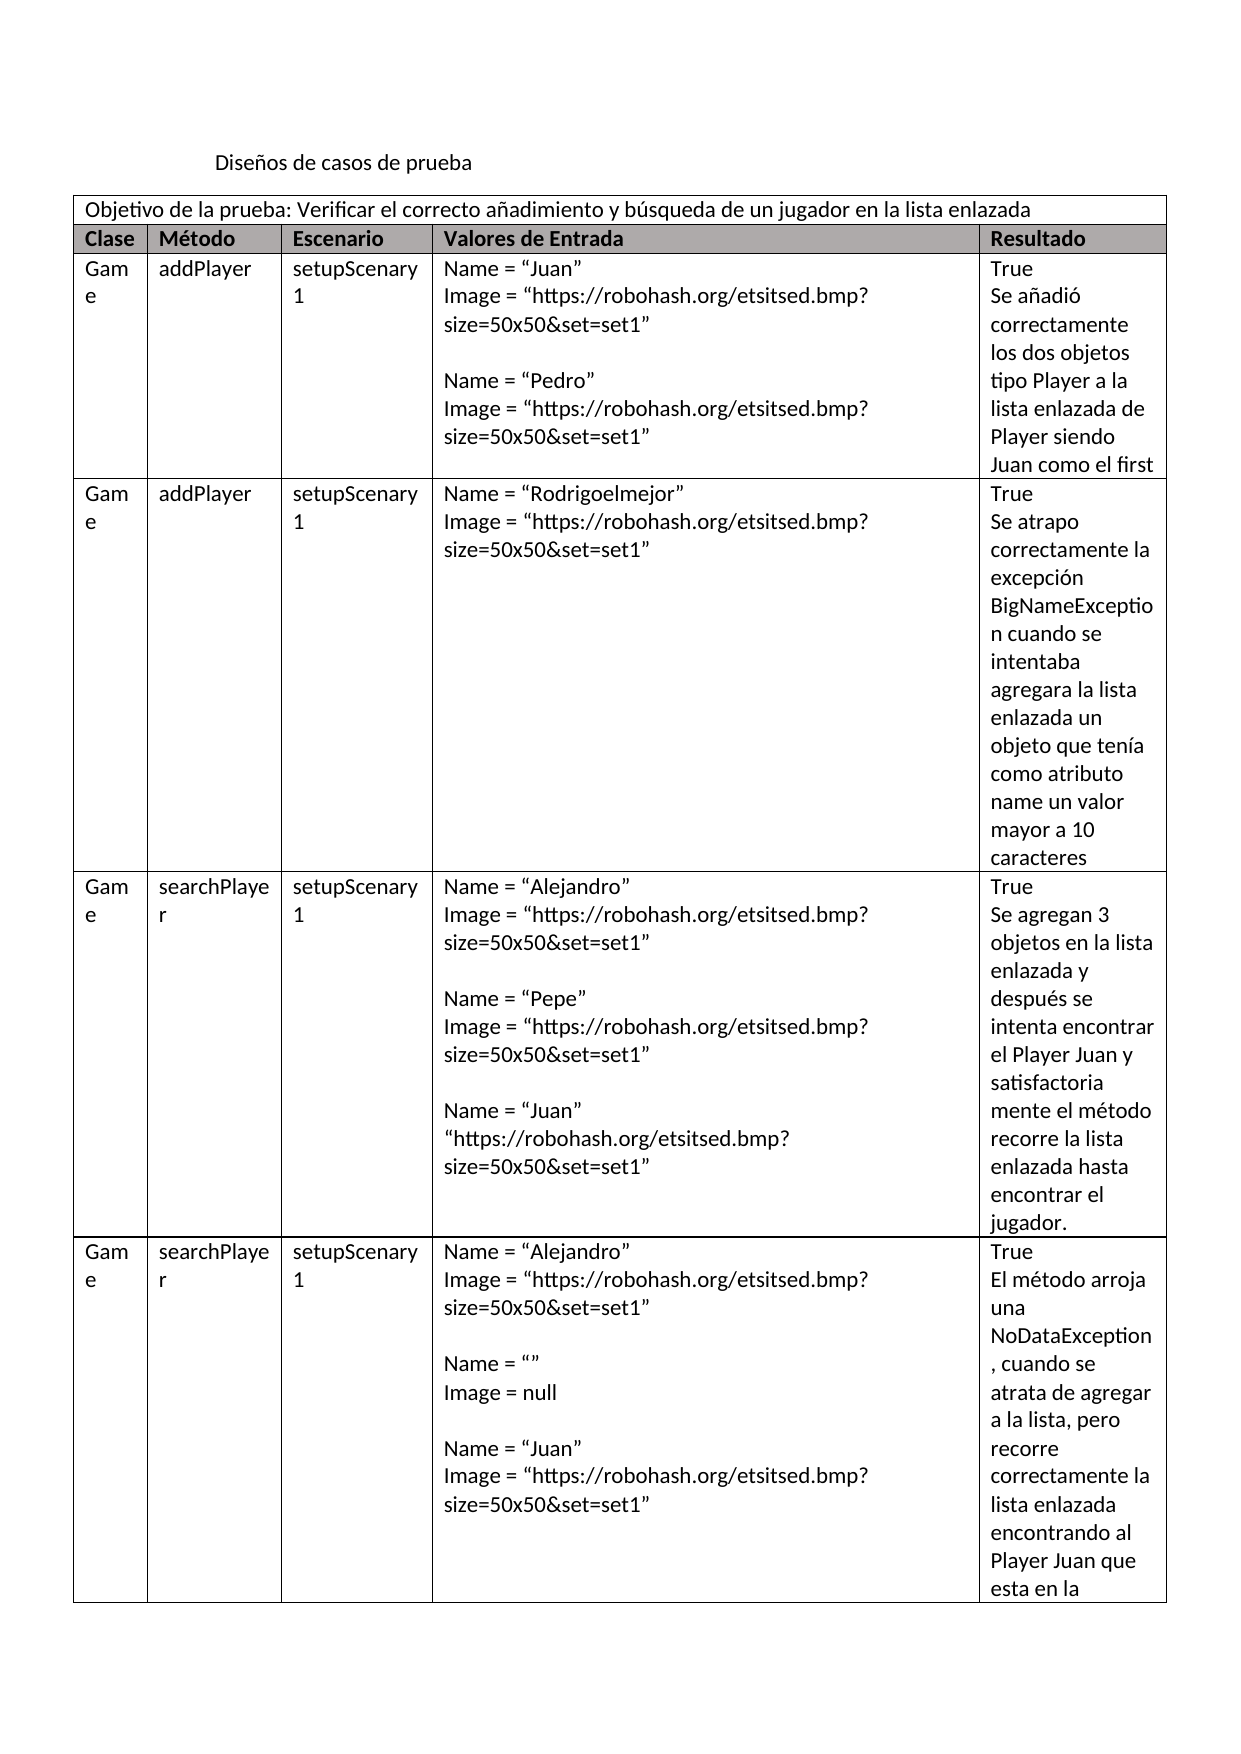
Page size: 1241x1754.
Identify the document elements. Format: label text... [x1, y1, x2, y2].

table_cell Game [74, 479, 147, 871]
table_cell setupScenary1 [282, 479, 432, 871]
table_cell Escenario [282, 225, 432, 253]
table_cell True Se añadió correctamente los dos objetos tipo Player a la lista enlazada de Player siendo Juan como el first [980, 254, 1166, 478]
table_header Objetivo de la prueba: Verificar el correcto añadimiento y búsqueda de un jugador en la lista enlazada [74, 196, 1166, 223]
table_cell Game [74, 254, 147, 478]
table_cell setupScenary1 [282, 254, 432, 478]
table_cell addPlayer [148, 254, 281, 478]
table_cell searchPlayer [148, 1238, 281, 1602]
table_cell searchPlayer [148, 872, 281, 1236]
table_cell Clase [74, 225, 147, 253]
table_cell True Se agregan 3 objetos en la lista enlazada y después se intenta encontrar el Player Juan y satisfactoria mente el método recorre la lista enlazada hasta encontrar el jugador. [980, 872, 1166, 1236]
table_cell setupScenary1 [282, 872, 432, 1236]
table_cell Método [148, 225, 281, 253]
table_cell Game [74, 1238, 147, 1602]
table_cell setupScenary1 [282, 1238, 432, 1602]
table_cell Valores de Entrada [433, 225, 979, 253]
table_cell Game [74, 872, 147, 1236]
table_cell addPlayer [148, 479, 281, 871]
table_cell Name = “Juan” Image = “https://robohash.org/etsitsed.bmp?size=50x50&set=set1” Name = “Pedro” Image = “https://robohash.org/etsitsed.bmp?size=50x50&set=set1” [433, 254, 979, 478]
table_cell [980, 1238, 1166, 1602]
table_cell Name = “Alejandro” Image = “https://robohash.org/etsitsed.bmp?size=50x50&set=set1” Name = “Pepe” Image = “https://robohash.org/etsitsed.bmp?size=50x50&set=set1” Name = “Juan” “https://robohash.org/etsitsed.bmp?size=50x50&set=set1” [433, 872, 979, 1236]
text Diseños de casos de prueba [215, 148, 1063, 176]
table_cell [433, 1238, 979, 1602]
table_cell True Se atrapo correctamente la excepción BigNameException cuando se intentaba agregara la lista enlazada un objeto que tenía como atributo name un valor mayor a 10 caracteres [980, 479, 1166, 871]
table_cell Resultado [980, 225, 1166, 253]
table_cell Name = “Rodrigoelmejor” Image = “https://robohash.org/etsitsed.bmp?size=50x50&set=set1” [433, 479, 979, 871]
